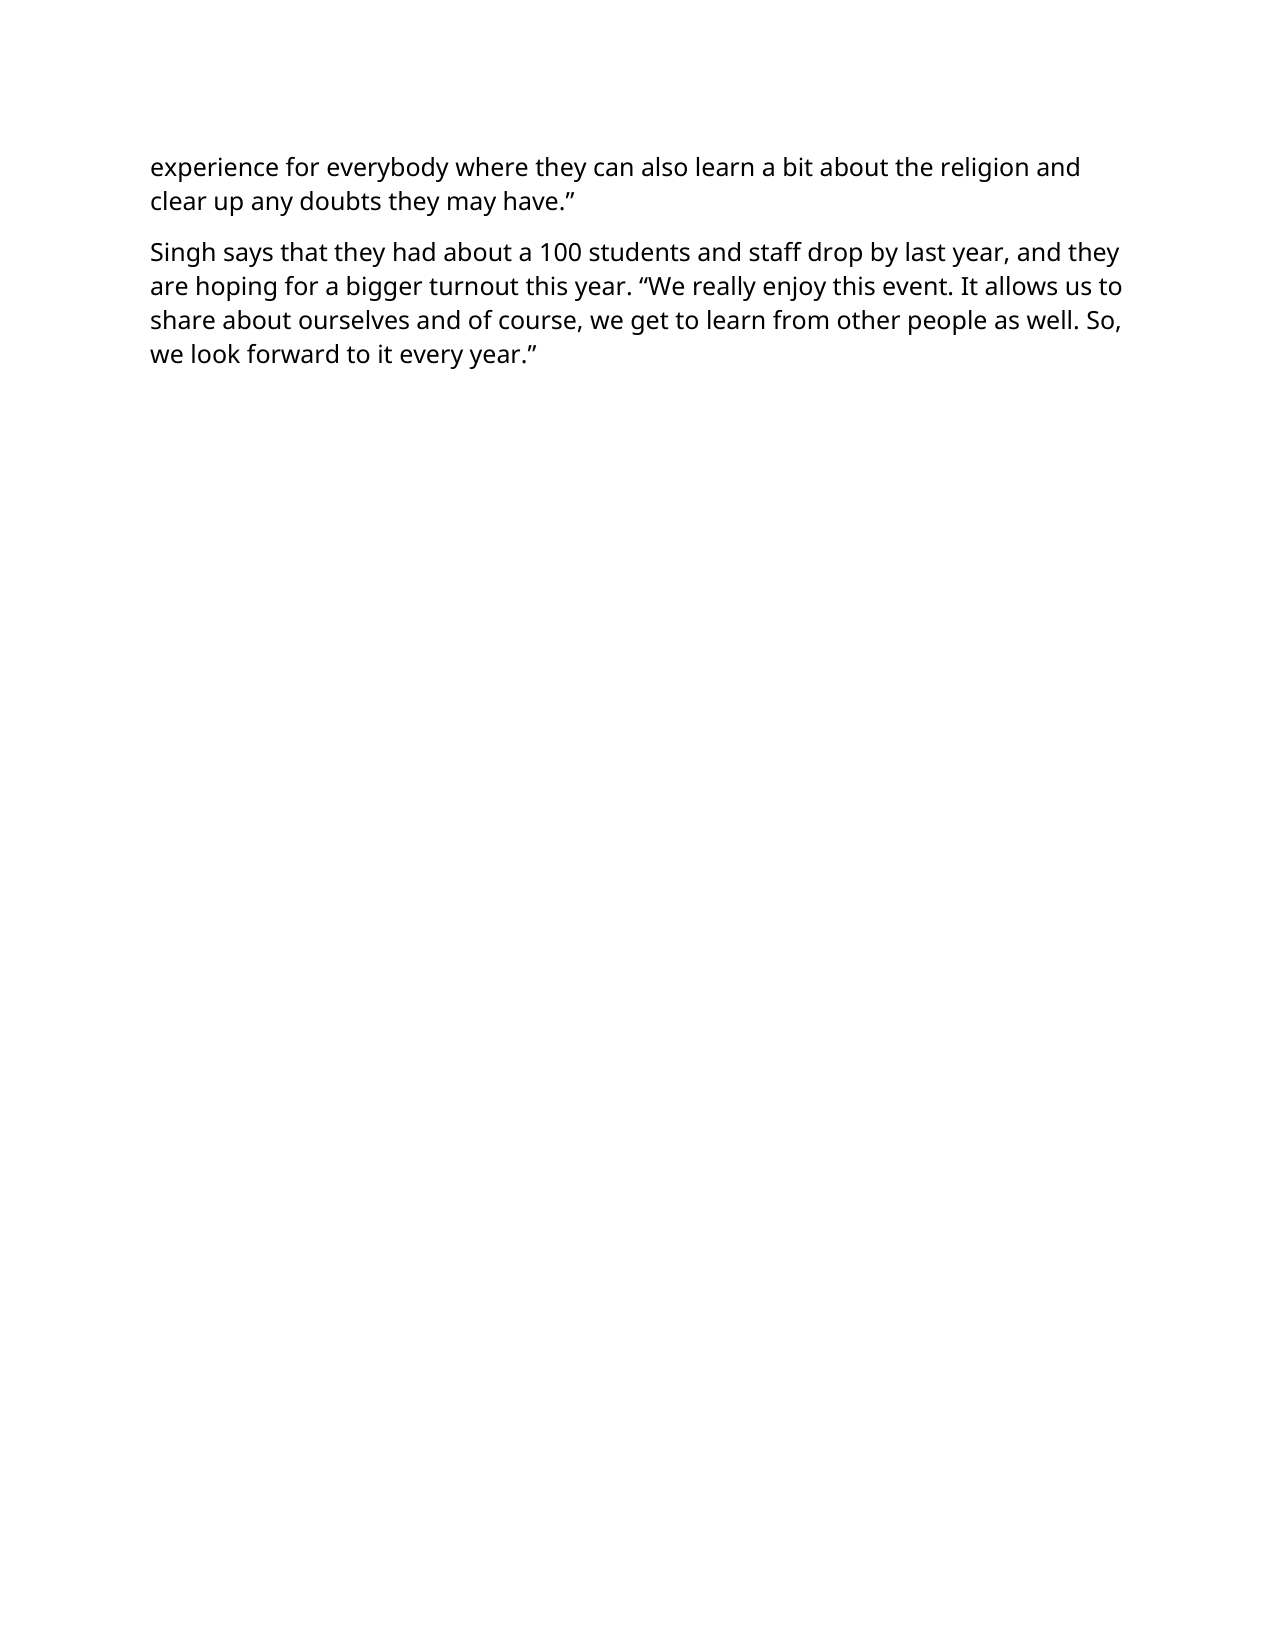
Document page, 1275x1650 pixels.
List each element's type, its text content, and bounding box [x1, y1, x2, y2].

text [150, 150, 1125, 218]
text Singh says that they had about a 100 students and staff drop by last year, and they are hoping for a bigger turnout this year. “We really enjoy this event. It allows us to share about ourselves and of course, we get to learn from other people as well. So, we look forward to it every year.” [150, 235, 1125, 371]
